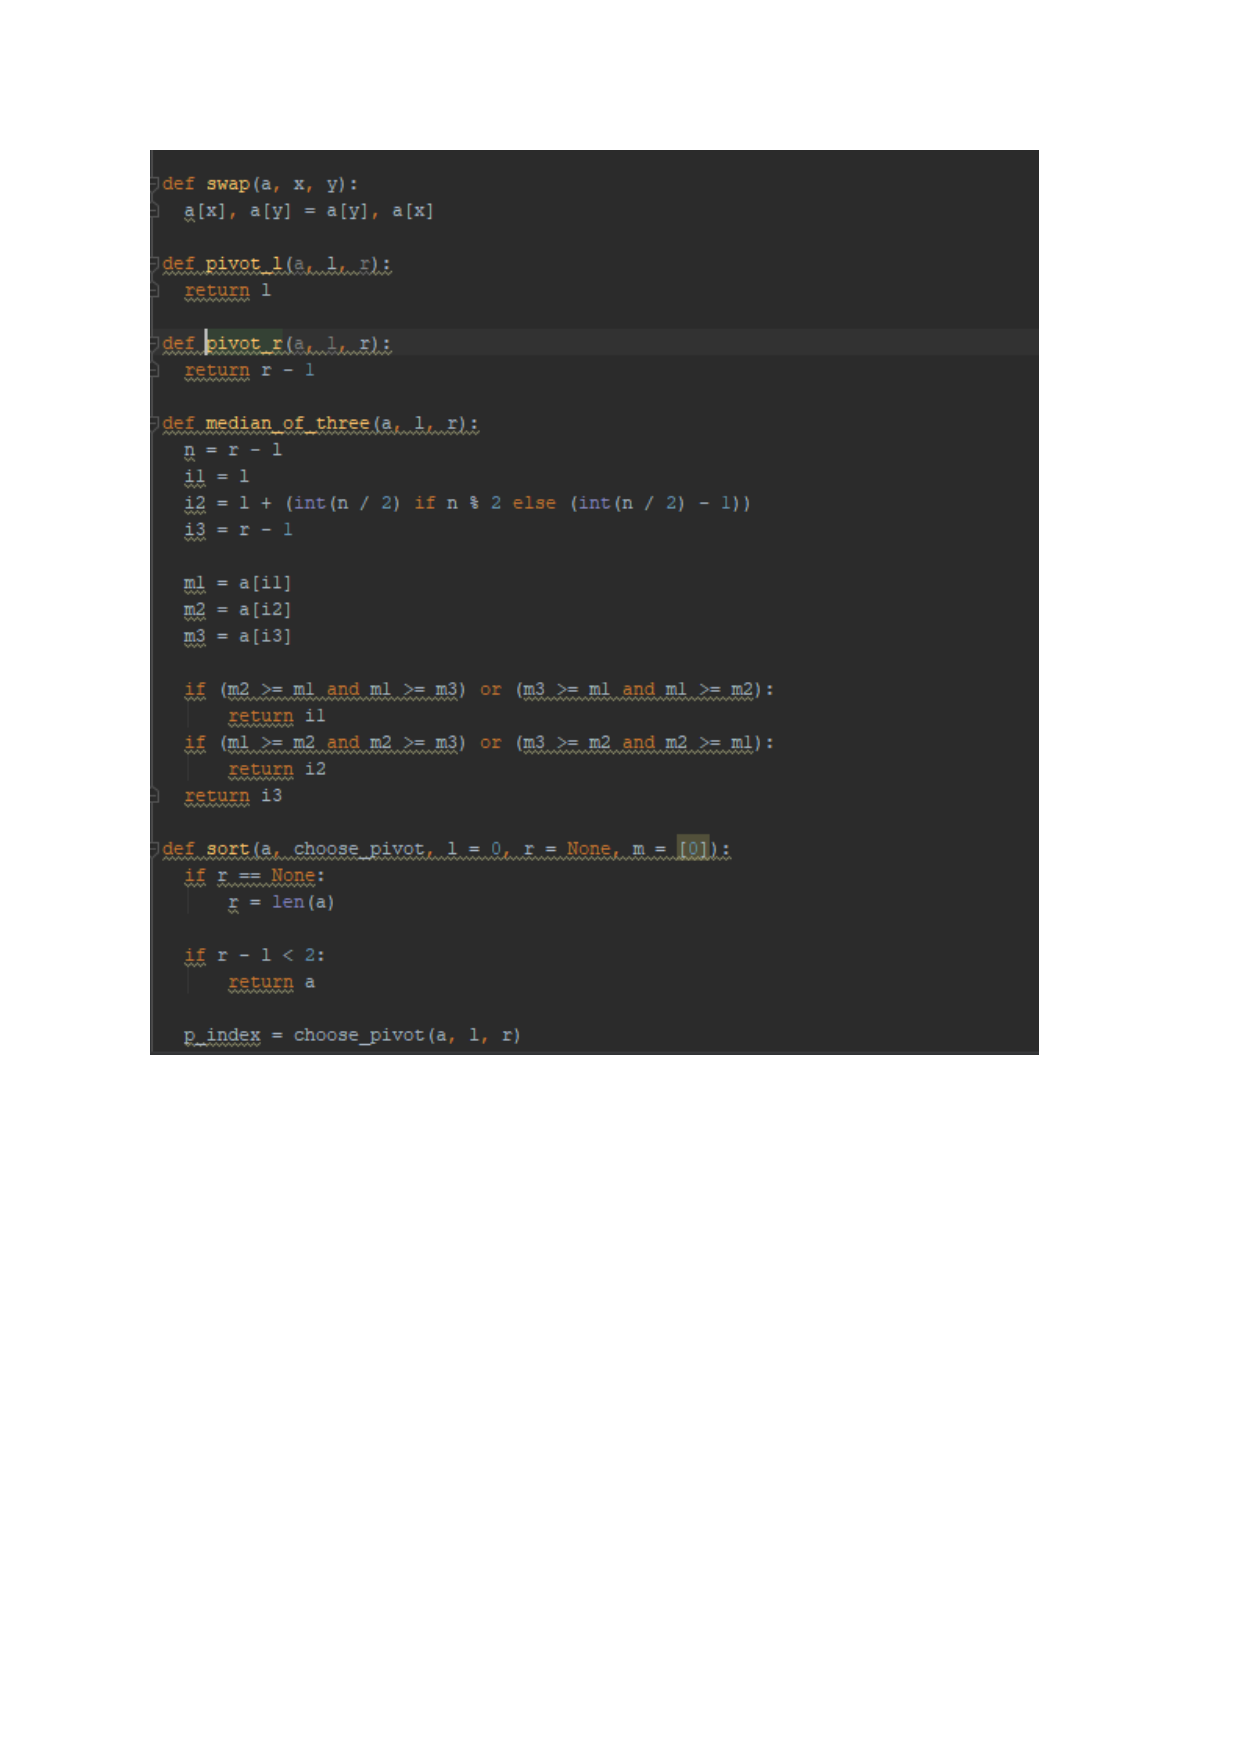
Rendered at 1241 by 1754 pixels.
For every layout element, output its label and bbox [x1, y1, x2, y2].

picture [150, 150, 1039, 1055]
